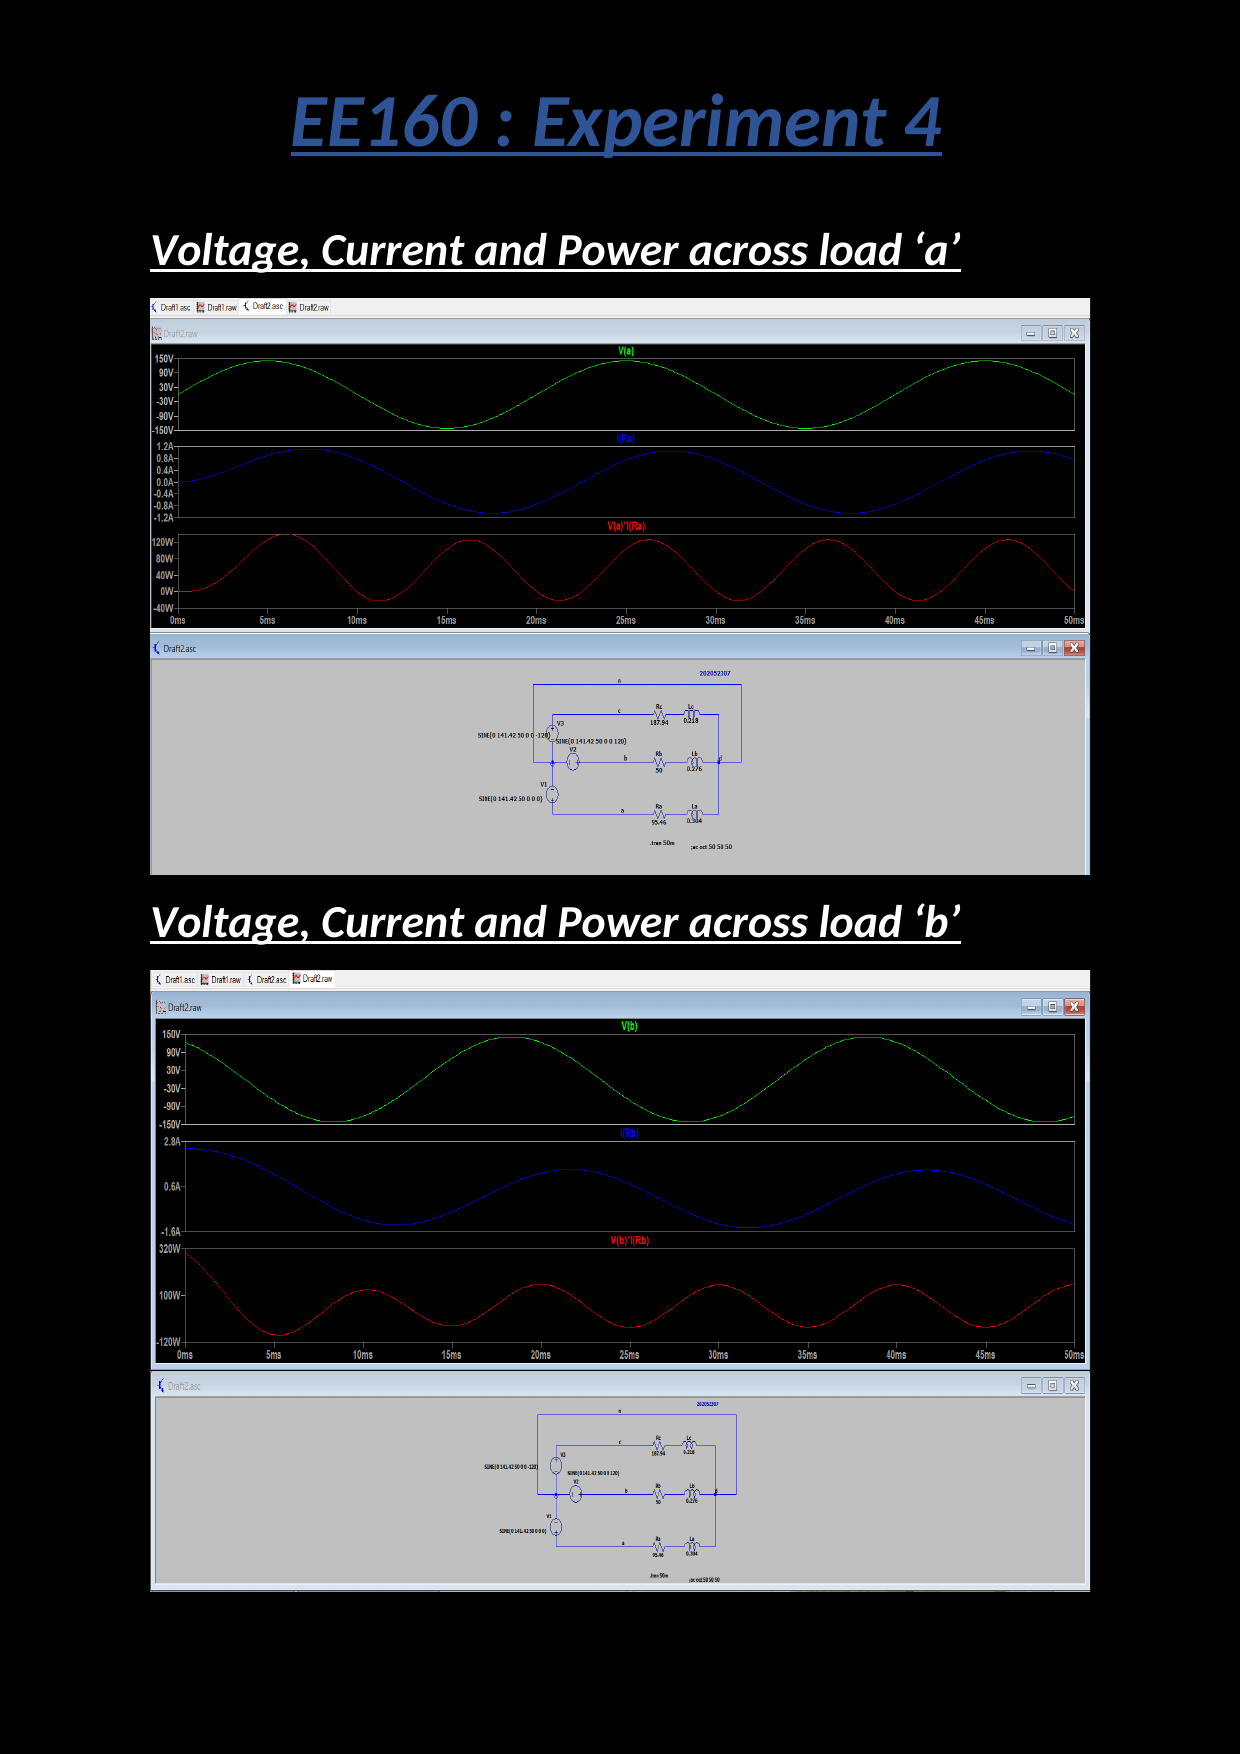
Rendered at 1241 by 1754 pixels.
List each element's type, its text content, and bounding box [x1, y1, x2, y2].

picture [150, 970, 1091, 1592]
picture [150, 298, 1091, 875]
text Voltage, Current and Power across load ‘b’ [150, 893, 1090, 949]
text Voltage, Current and Power across load ‘a’ [150, 221, 1090, 277]
